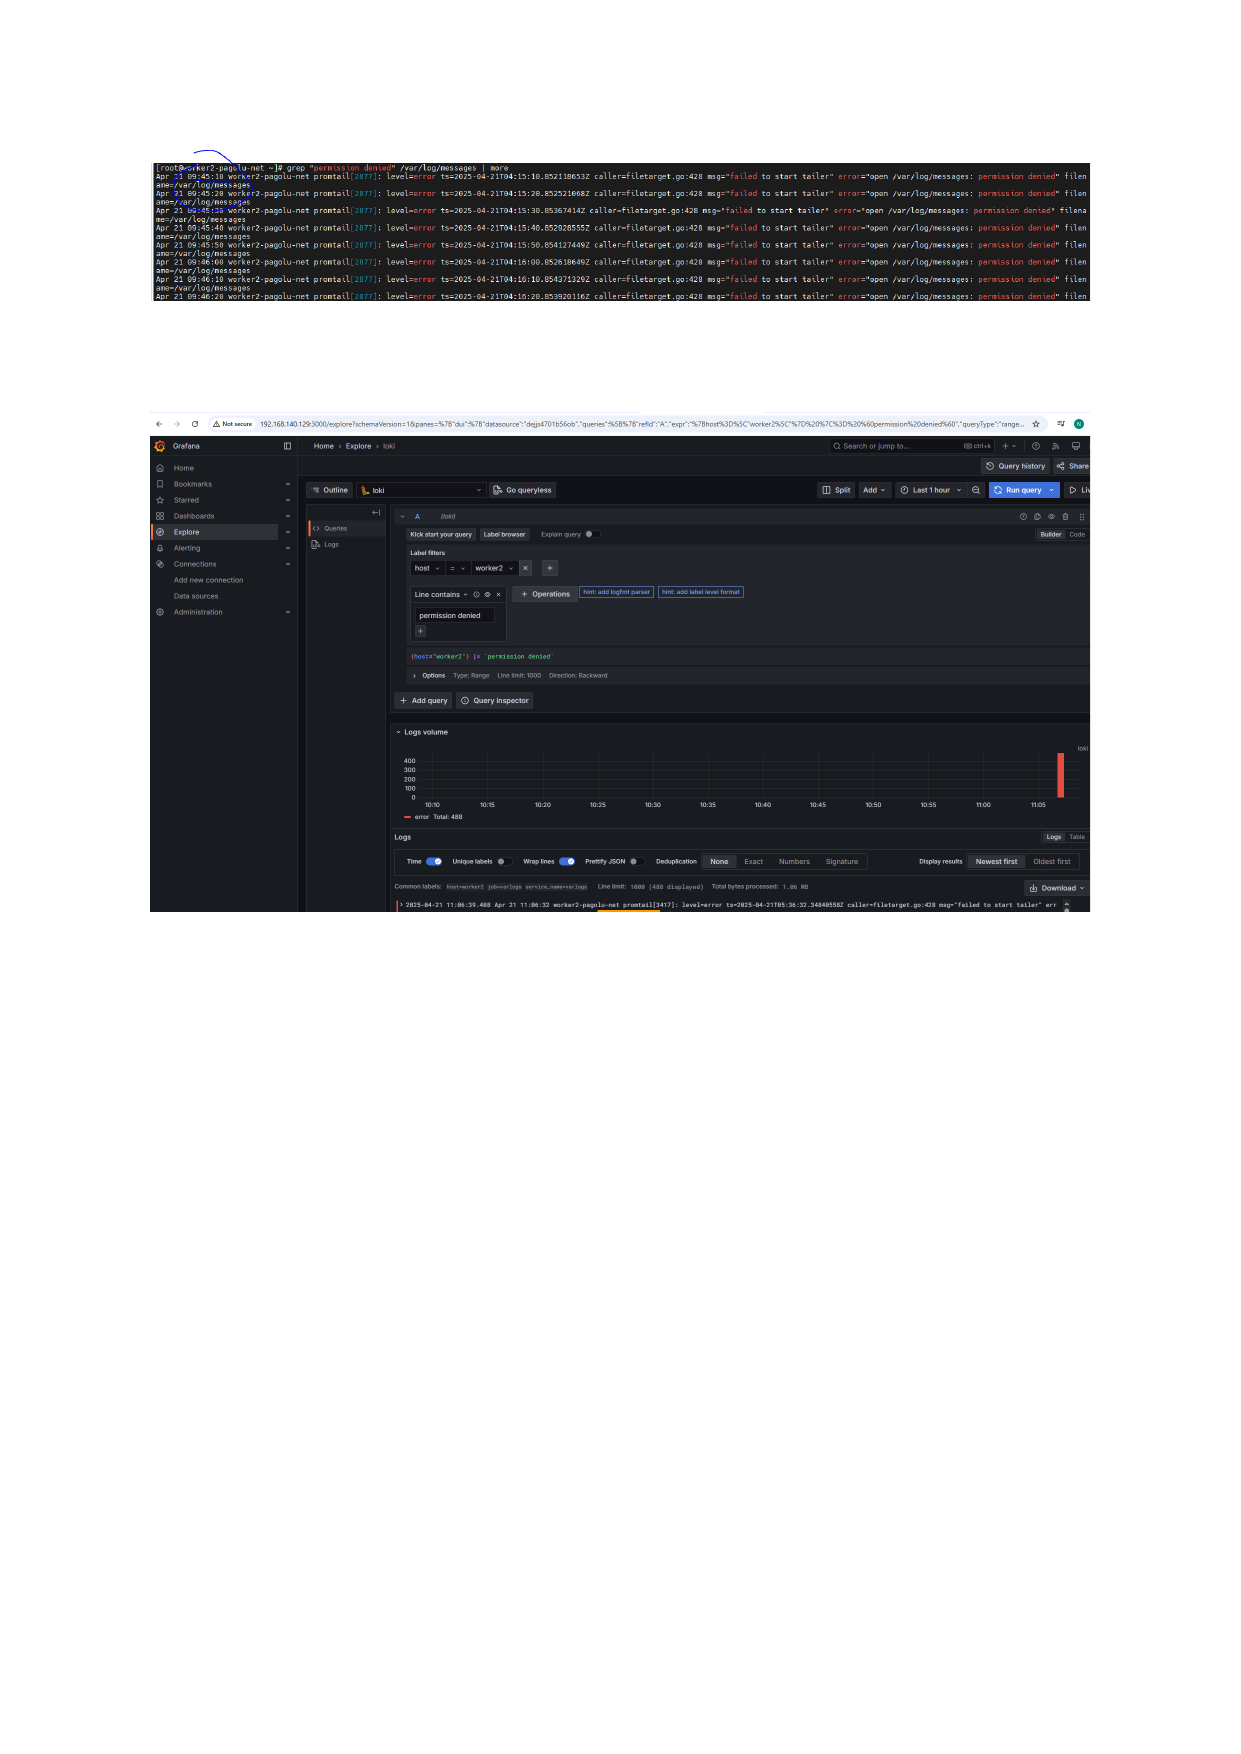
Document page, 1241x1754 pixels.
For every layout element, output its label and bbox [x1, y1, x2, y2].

picture [150, 150, 1091, 301]
picture [150, 412, 1091, 912]
